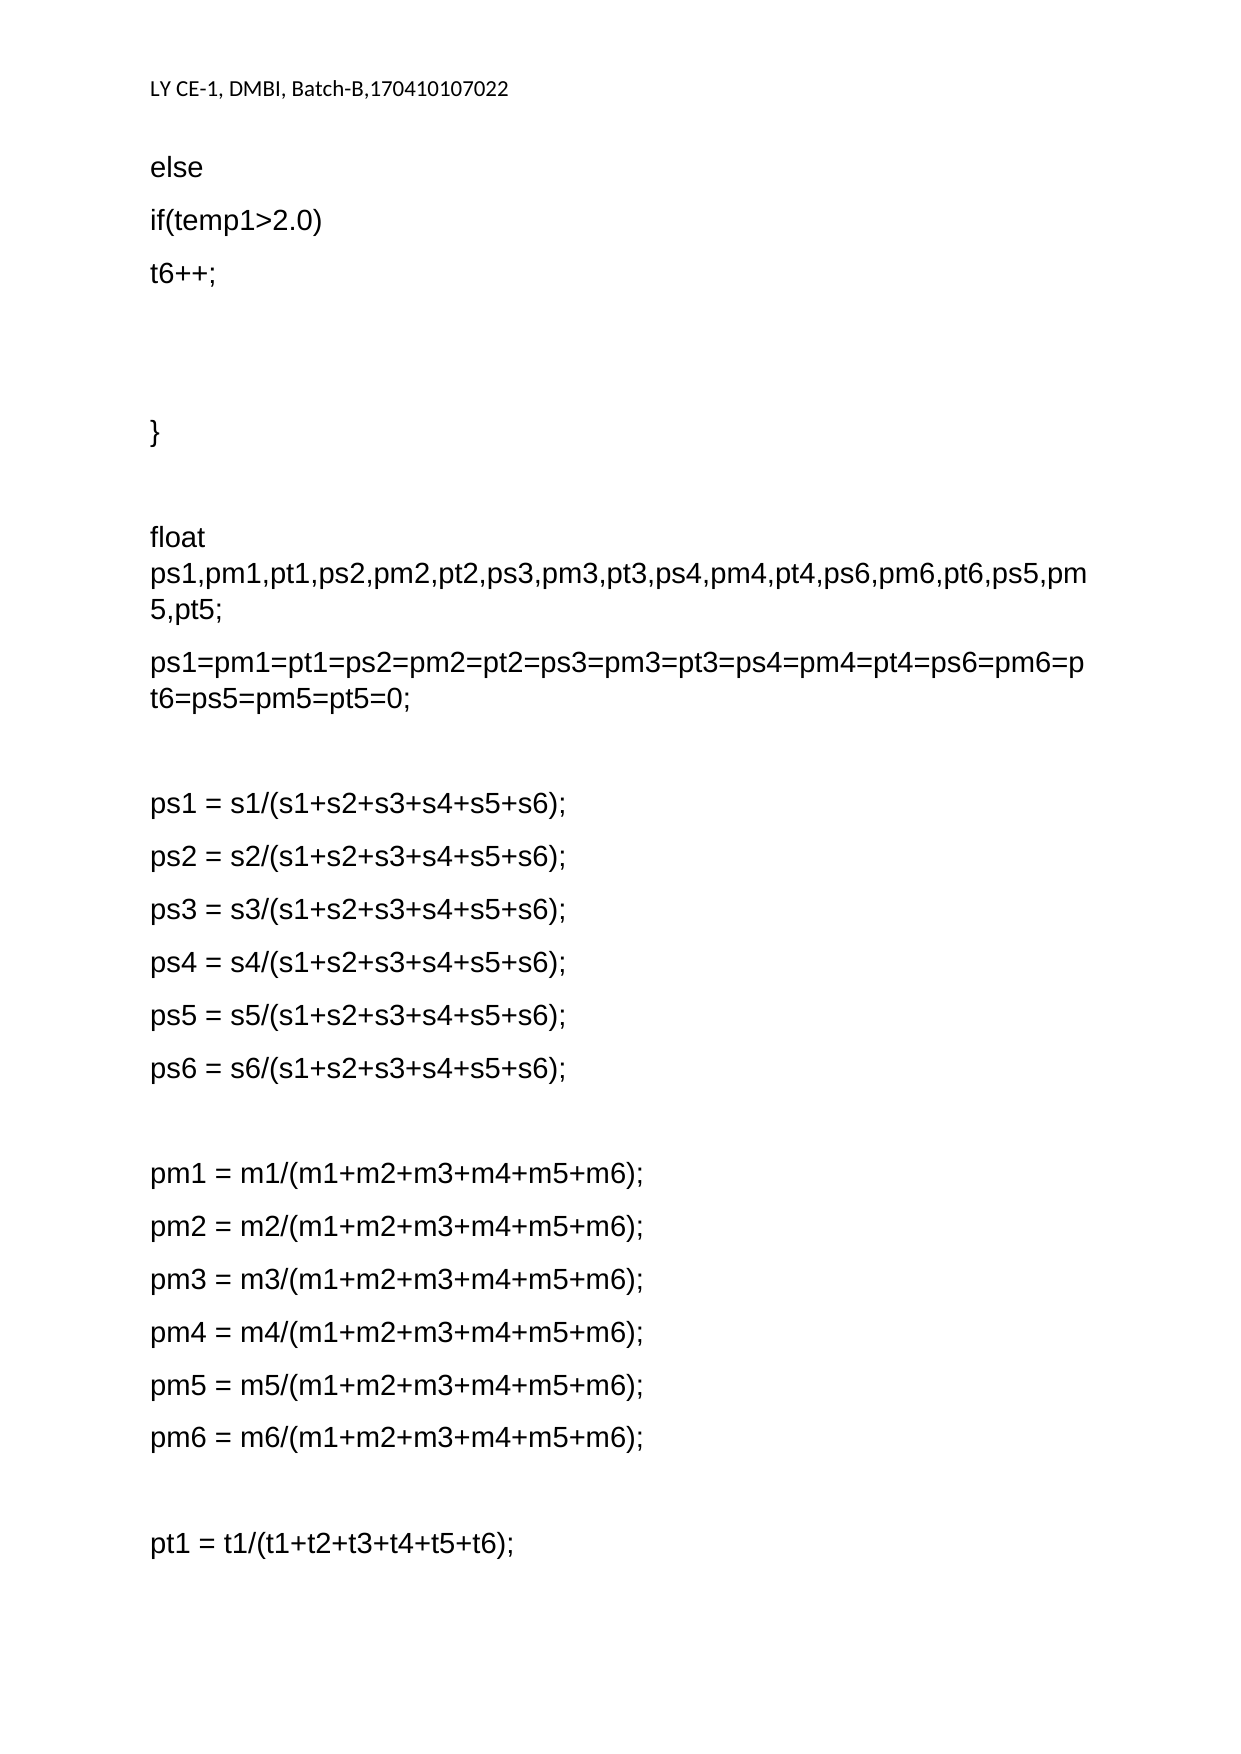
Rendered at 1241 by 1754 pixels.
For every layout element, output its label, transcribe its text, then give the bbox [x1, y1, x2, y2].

text float ps1,pm1,pt1,ps2,pm2,pt2,ps3,pm3,pt3,ps4,pm4,pt4,ps6,pm6,pt6,ps5,pm5,pt5; [150, 520, 1090, 626]
text pm1 = m1/(m1+m2+m3+m4+m5+m6); [150, 1156, 1090, 1190]
text ps1=pm1=pt1=ps2=pm2=pt2=ps3=pm3=pt3=ps4=pm4=pt4=ps6=pm6=pt6=ps5=pm5=pt5=0; [150, 645, 1090, 714]
text else [150, 150, 1090, 183]
text ps5 = s5/(s1+s2+s3+s4+s5+s6); [150, 998, 1090, 1031]
text } [150, 414, 1090, 448]
text pm5 = m5/(m1+m2+m3+m4+m5+m6); [150, 1367, 1090, 1401]
text pm6 = m6/(m1+m2+m3+m4+m5+m6); [150, 1420, 1090, 1454]
text if(temp1>2.0) [150, 203, 1090, 236]
text pm3 = m3/(m1+m2+m3+m4+m5+m6); [150, 1262, 1090, 1295]
text ps3 = s3/(s1+s2+s3+s4+s5+s6); [150, 892, 1090, 926]
text ps4 = s4/(s1+s2+s3+s4+s5+s6); [150, 945, 1090, 978]
text ps6 = s6/(s1+s2+s3+s4+s5+s6); [150, 1051, 1090, 1084]
text ps1 = s1/(s1+s2+s3+s4+s5+s6); [150, 787, 1090, 820]
text ps2 = s2/(s1+s2+s3+s4+s5+s6); [150, 839, 1090, 873]
text t6++; [150, 256, 1090, 289]
text pt1 = t1/(t1+t2+t3+t4+t5+t6); [150, 1526, 1090, 1559]
text pm4 = m4/(m1+m2+m3+m4+m5+m6); [150, 1315, 1090, 1348]
text pm2 = m2/(m1+m2+m3+m4+m5+m6); [150, 1209, 1090, 1243]
